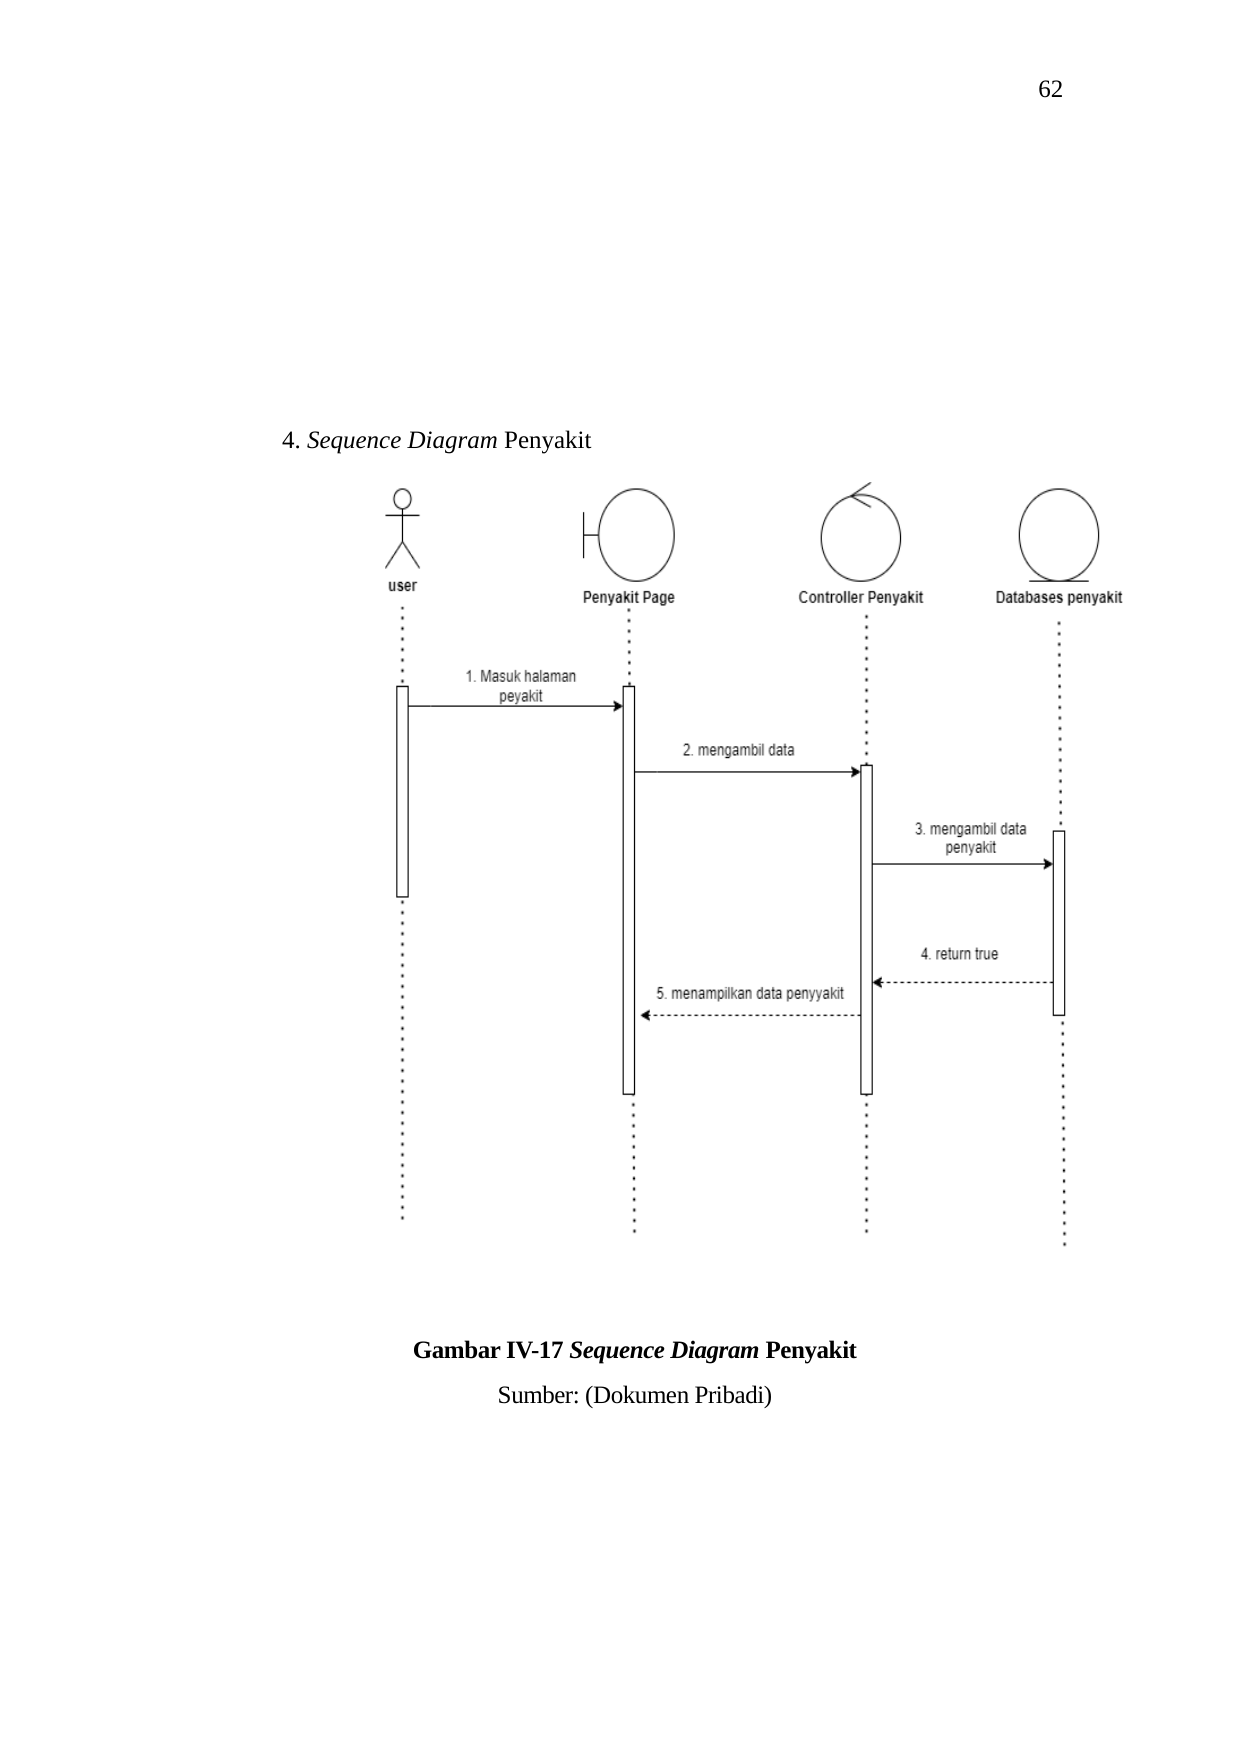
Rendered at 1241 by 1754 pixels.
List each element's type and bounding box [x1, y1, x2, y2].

picture [385, 482, 1123, 1249]
